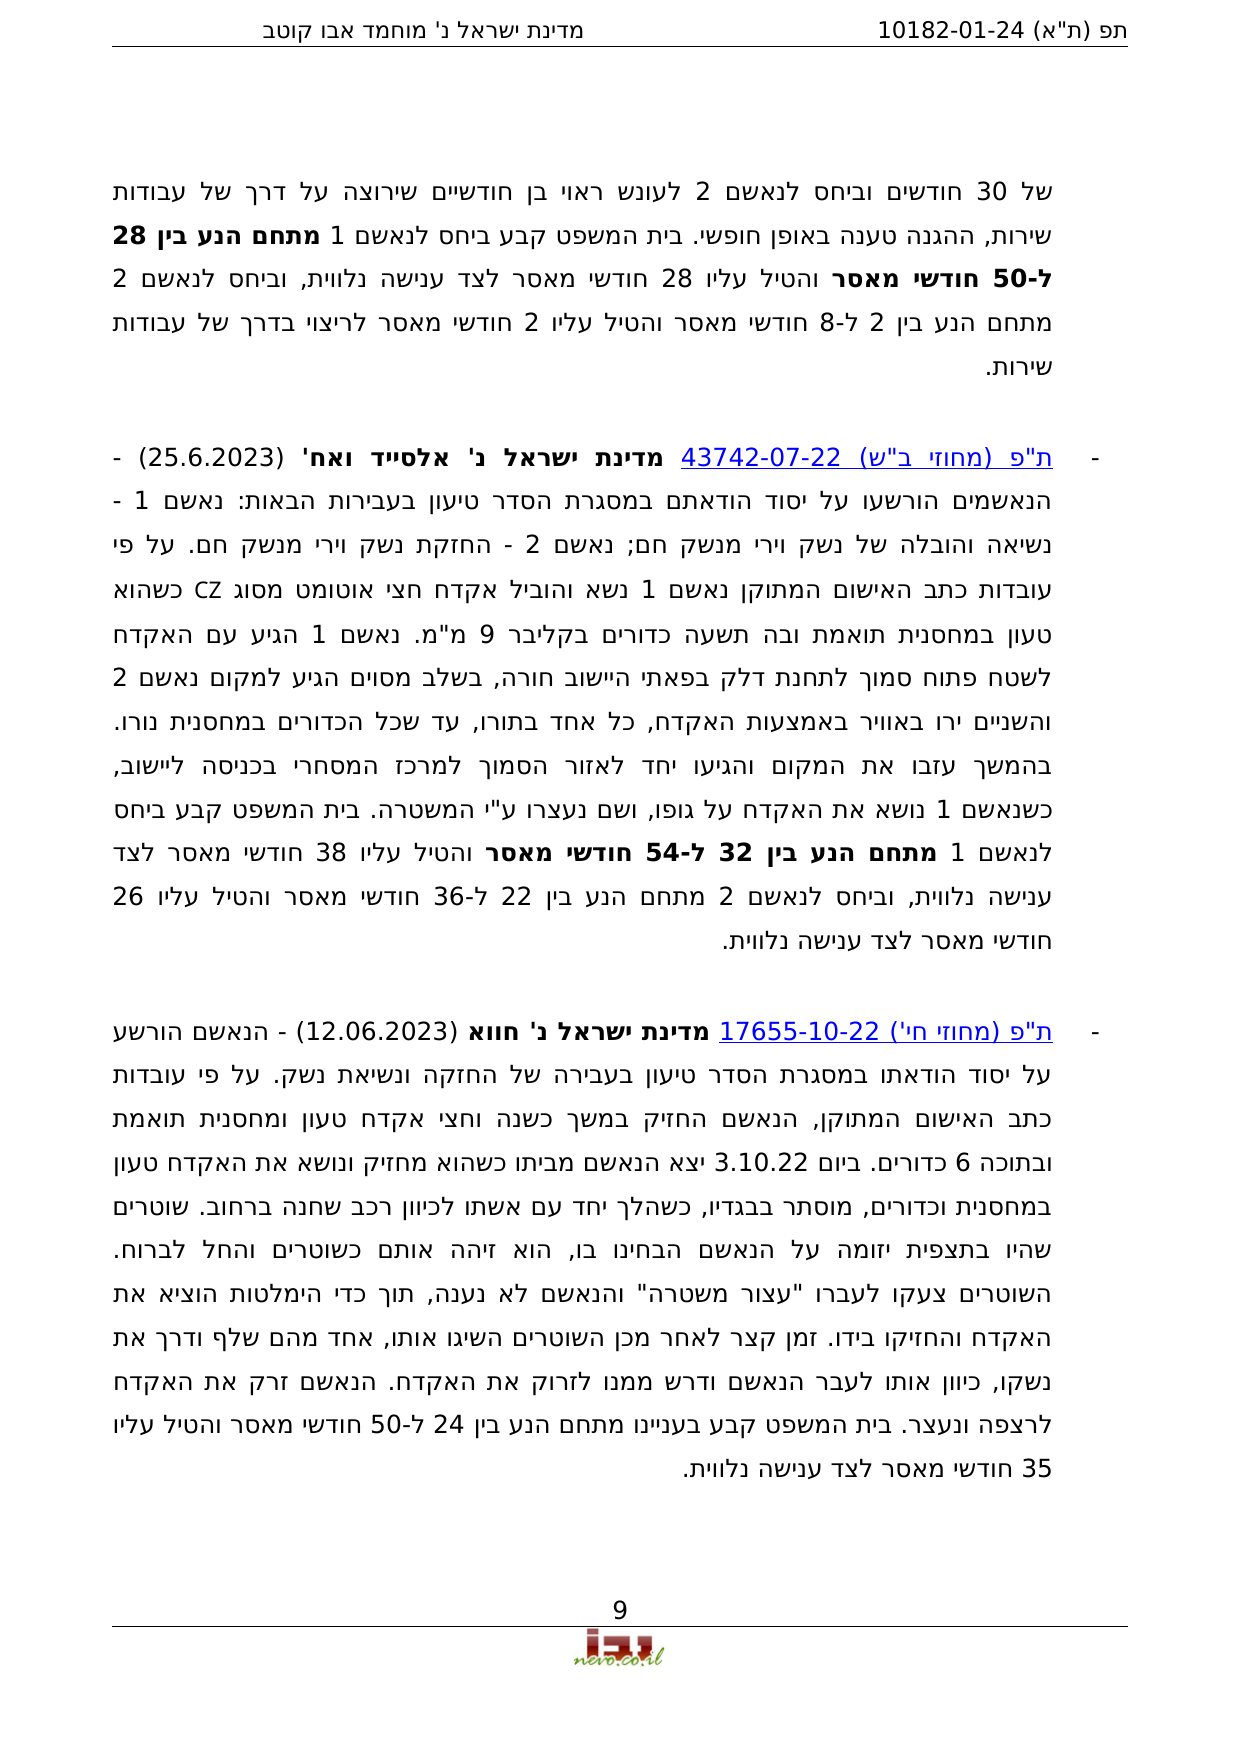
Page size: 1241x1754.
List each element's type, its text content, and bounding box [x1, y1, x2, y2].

list ת"פ (מחוזי ב"ש) 43742-07-22 מדינת ישראל נ' אלסייד ואח' (25.6.2023) - הנאשמים הורשעו על יסוד הודאתם במסגרת הסדר טיעון בעבירות הבאות: נאשם 1 - נשיאה והובלה של נשק וירי מנשק חם; נאשם 2 - החזקת נשק וירי מנשק חם. על פי עובדות כתב האישום המתוקן נאשם 1 נשא והוביל אקדח חצי אוטומט מסוג CZ כשהוא טעון במחסנית תואמת ובה תשעה כדורים בקליבר 9 מ"מ. נאשם 1 הגיע עם האקדח לשטח פתוח סמוך לתחנת דלק בפאתי היישוב חורה, בשלב מסוים הגיע למקום נאשם 2 והשניים ירו באוויר באמצעות האקדח, כל אחד בתורו, עד שכל הכדורים במחסנית נורו. בהמשך עזבו את המקום והגיעו יחד לאזור הסמוך למרכז המסחרי בכניסה ליישוב, כשנאשם 1 נושא את האקדח על גופו, ושם נעצרו ע"י המשטרה. בית המשפט קבע ביחס לנאשם 1 מתחם הנע בין 32 ל-54 חודשי מאסר והטיל עליו 38 חודשי מאסר לצד ענישה נלווית, וביחס לנאשם 2 מתחם הנע בין 22 ל-36 חודשי מאסר והטיל עליו 26 חודשי מאסר לצד ענישה נלווית. [112, 443, 1091, 955]
picture [574, 1628, 666, 1667]
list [112, 177, 1091, 381]
list ת"פ (מחוזי חי') 17655-10-22 מדינת ישראל נ' חווא (12.06.2023) - הנאשם הורשע על יסוד הודאתו במסגרת הסדר טיעון בעבירה של החזקה ונשיאת נשק. על פי עובדות כתב האישום המתוקן, הנאשם החזיק במשך כשנה וחצי אקדח טעון ומחסנית תואמת ובתוכה 6 כדורים. ביום 3.10.22 יצא הנאשם מביתו כשהוא מחזיק ונושא את האקדח טעון במחסנית וכדורים, מוסתר בבגדיו, כשהלך יחד עם אשתו לכיוון רכב שחנה ברחוב. שוטרים שהיו בתצפית יזומה על הנאשם הבחינו בו, הוא זיהה אותם כשוטרים והחל לברוח. השוטרים צעקו לעברו "עצור משטרה" והנאשם לא נענה, תוך כדי הימלטות הוציא את האקדח והחזיקו בידו. זמן קצר לאחר מכן השוטרים השיגו אותו, אחד מהם שלף ודרך את נשקו, כיוון אותו לעבר הנאשם ודרש ממנו לזרוק את האקדח. הנאשם זרק את האקדח לרצפה ונעצר. בית המשפט קבע בעניינו מתחם הנע בין 24 ל-50 חודשי מאסר והטיל עליו 35 חודשי מאסר לצד ענישה נלווית. [112, 1017, 1091, 1483]
